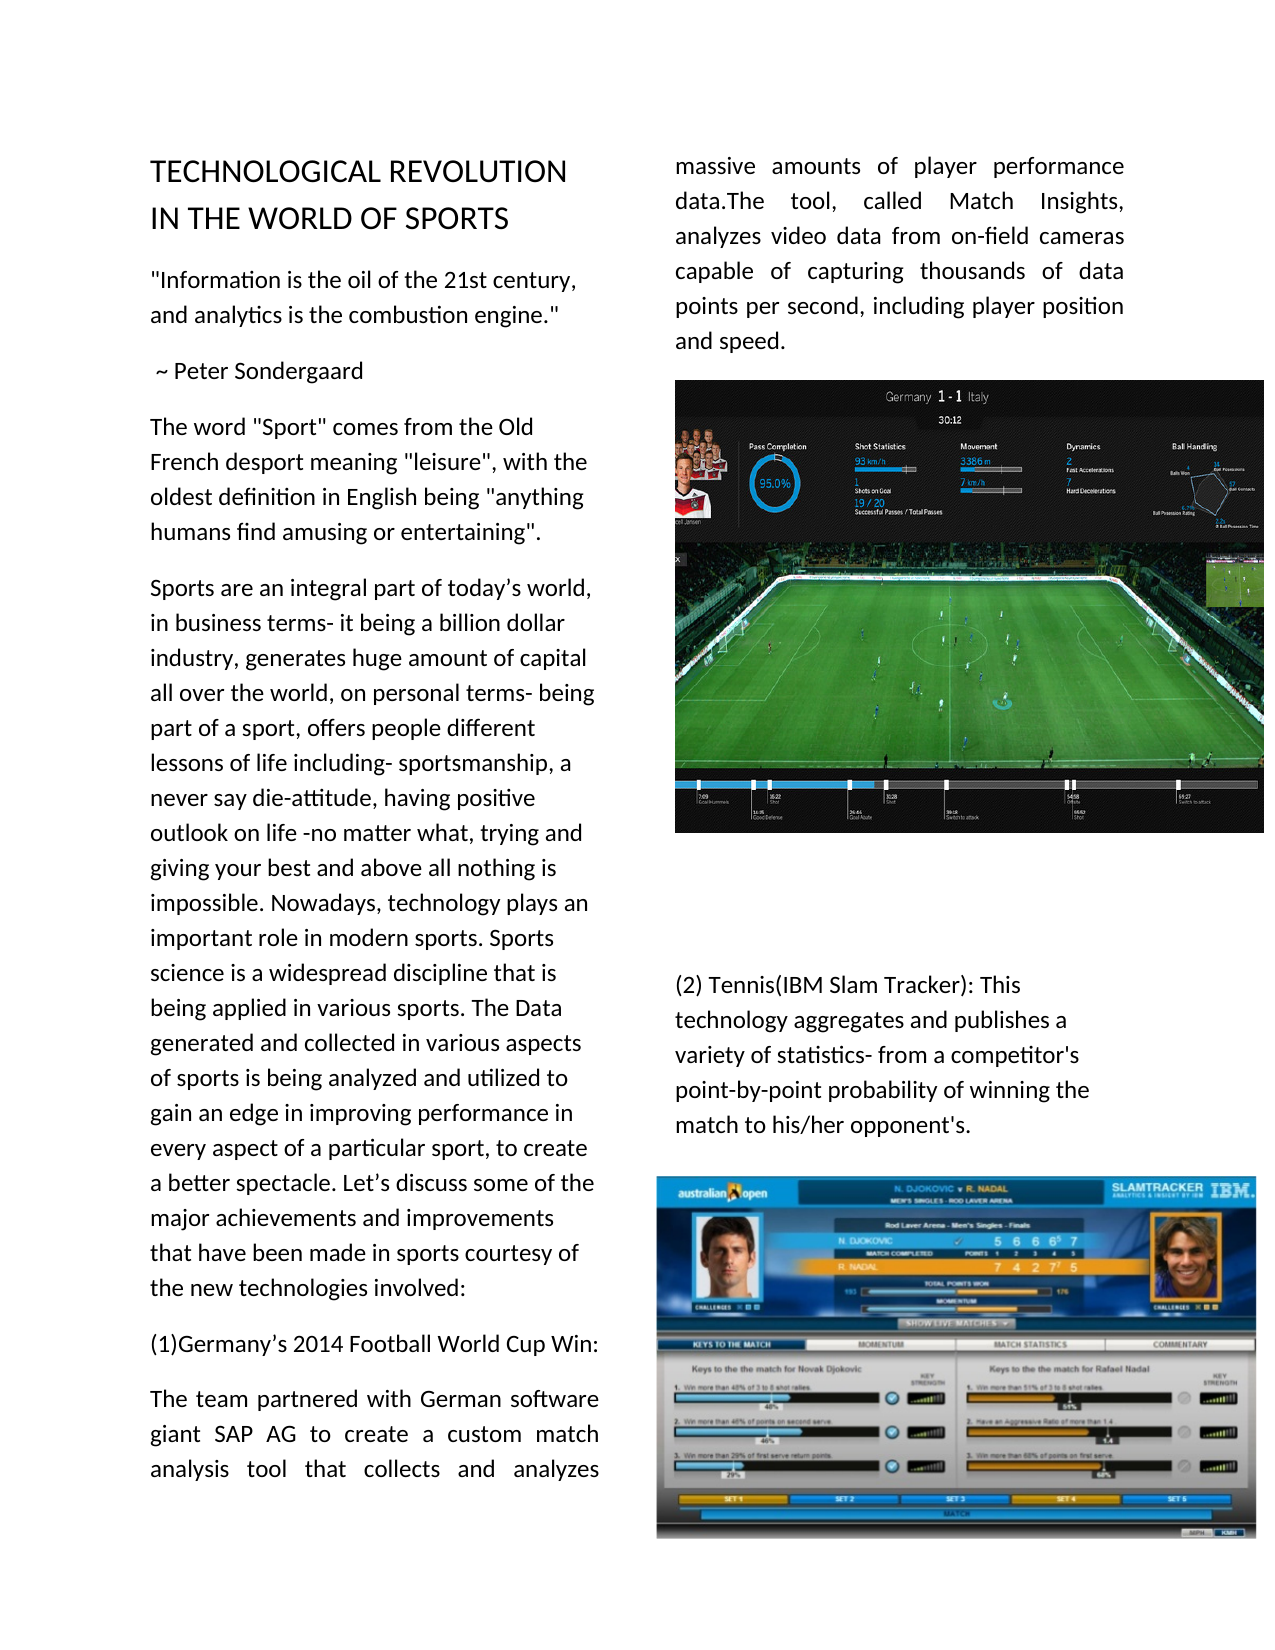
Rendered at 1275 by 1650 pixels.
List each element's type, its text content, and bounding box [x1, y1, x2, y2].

text The word "Sport" comes from the Old French desport meaning "leisure", with the oldest definition in English being "anything humans find amusing or entertaining". [150, 411, 600, 547]
picture [656, 1176, 1257, 1539]
text The team partnered with German software giant SAP AG to create a custom match analysis tool that collects and analyzes massive amounts of player performance data.The tool, called Match Insights, analyzes video data from on-field cameras capable of capturing thousands of data points per second, including player position and speed. [675, 150, 1125, 356]
text (1)Germany’s 2014 Football World Cup Win: [150, 1328, 600, 1358]
text (2) Tennis(IBM Slam Tracker): This technology aggregates and publishes a variety of statistics- from a competitor's point-by-point probability of winning the match to his/her opponent's. [675, 969, 1125, 1139]
picture [675, 380, 1264, 833]
text TECHNOLOGICAL REVOLUTION IN THE WORLD OF SPORTS [150, 150, 600, 237]
text The team partnered with German software giant SAP AG to create a custom match analysis tool that collects and analyzes massive amounts of player performance data.The tool, called Match Insights, analyzes video data from on-field cameras capable of capturing thousands of data points per second, including player position and speed. [150, 1383, 600, 1484]
text Sports are an integral part of today’s world, in business terms- it being a billion dollar industry, generates huge amount of capital all over the world, on personal terms- being part of a sport, offers people different lessons of life including- sportsmanship, a never say die-attitude, having positive outlook on life -no matter what, trying and giving your best and above all nothing is impossible. Nowadays, technology plays an important role in modern sports. Sports science is a widespread discipline that is being applied in various sports. The Data generated and collected in various aspects of sports is being analyzed and utilized to gain an edge in improving performance in every aspect of a particular sport, to create a better spectacle. Let’s discuss some of the major achievements and improvements that have been made in sports courtesy of the new technologies involved: [150, 572, 600, 1302]
text ~ Peter Sondergaard [150, 355, 600, 386]
text "Information is the oil of the 21st century, and analytics is the combustion engine." [150, 264, 600, 330]
